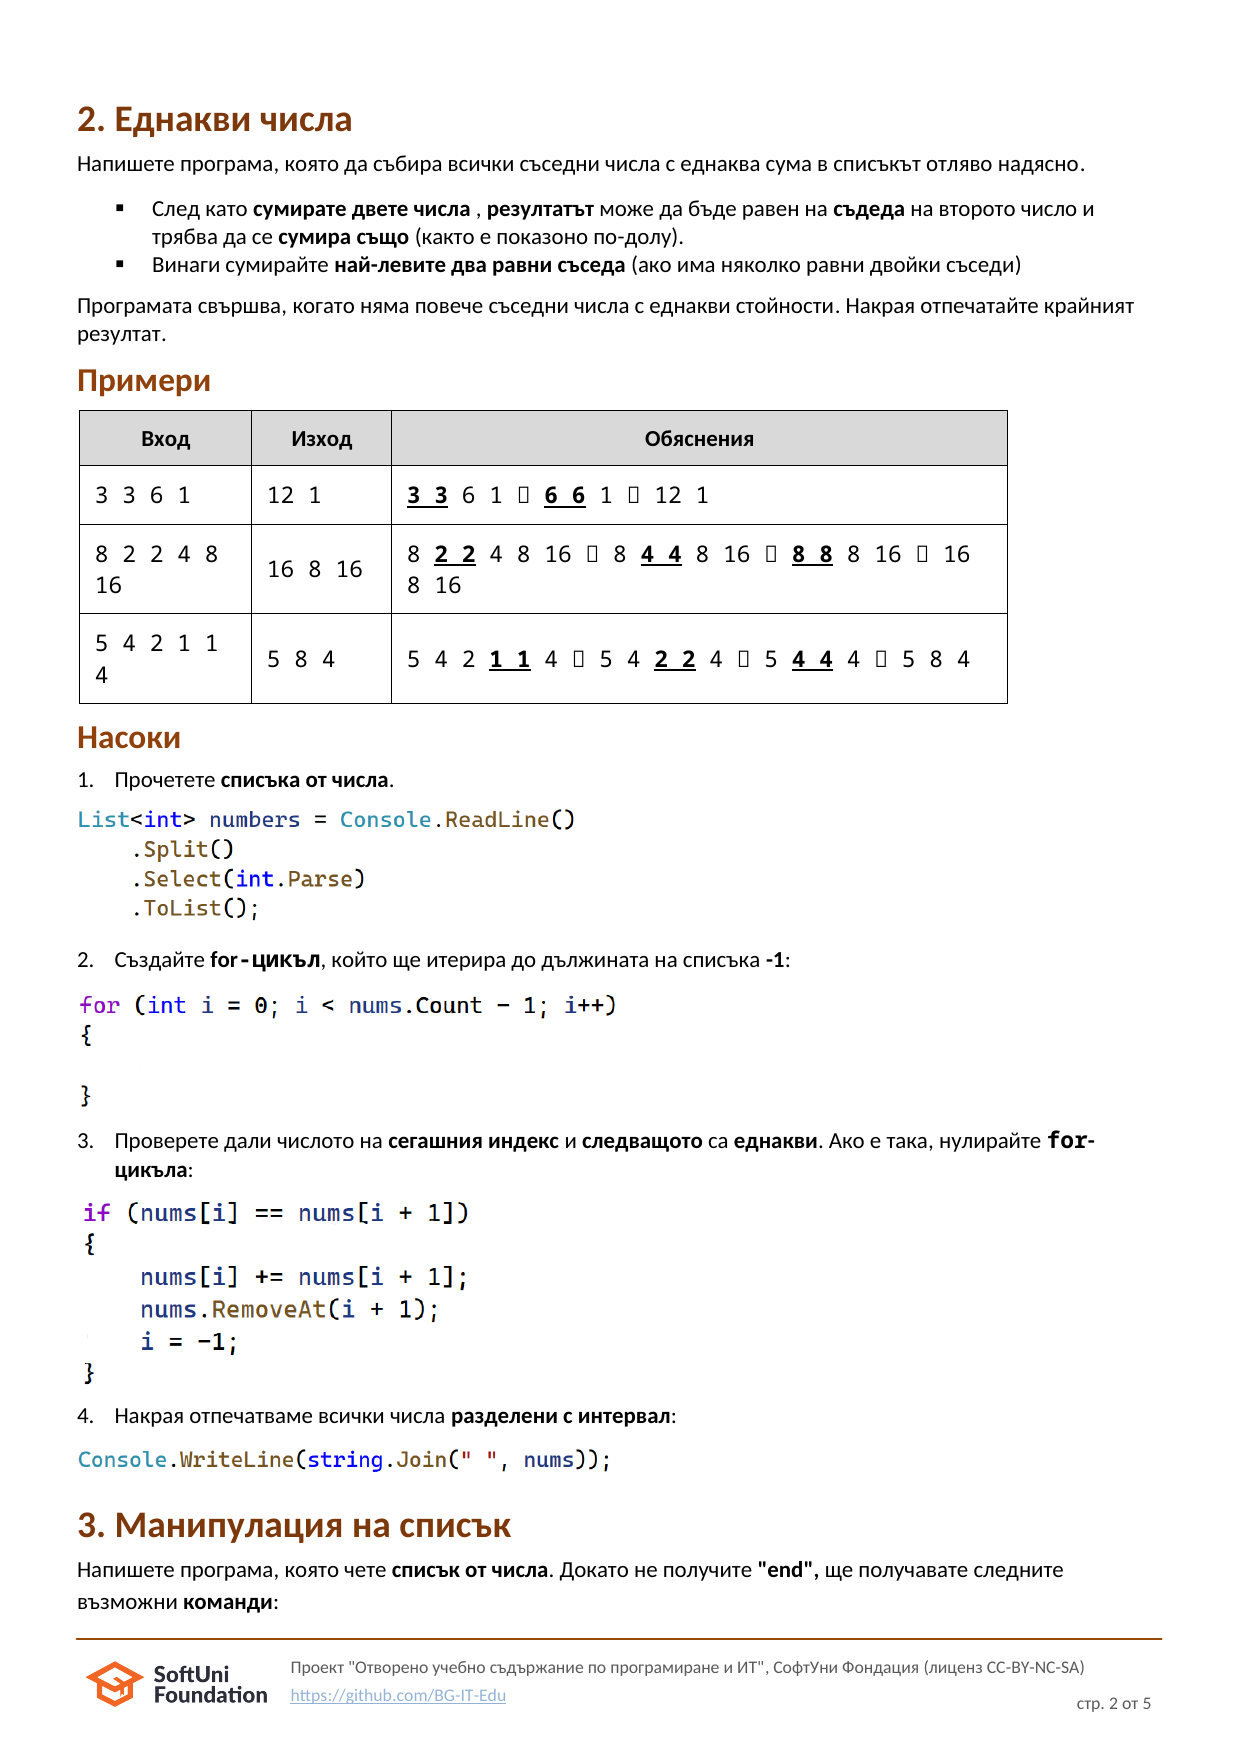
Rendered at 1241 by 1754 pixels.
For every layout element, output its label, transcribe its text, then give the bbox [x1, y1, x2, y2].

picture [76, 806, 586, 931]
subtitle Примери [77, 359, 1163, 400]
list Накрая отпечатваме всички числа разделени с интервал: [77, 1401, 1163, 1429]
subtitle Манипулация на списък [77, 1501, 1163, 1546]
table_header Вход [80, 411, 251, 465]
table_cell 8 2 2 4 8 16  8 4 4 8 16  8 8 8 16  16 8 16 [392, 525, 1007, 613]
text Напишете програма, която чете списък от числа. Докато не получите "end", ще получавате следните възможни команди: [77, 1555, 1163, 1615]
table_cell 8 2 2 4 8 16 [80, 525, 251, 613]
list Проверете дали числото на сегашния индекс и следващото са еднакви. Ако е така, нулирайте for-цикъла: [77, 1124, 1163, 1183]
list Прочетете списъка от числа. [77, 766, 1163, 793]
table_cell 3 3 6 1  6 6 1  12 1 [392, 466, 1007, 524]
table_cell 5 4 2 1 1 4 [80, 614, 251, 703]
text Напишете програма, която да събира всички съседни числа с еднаква сума в списъкът отляво надясно. [77, 149, 1163, 178]
table_cell 16 8 16 [252, 525, 391, 613]
table_cell 12 1 [252, 466, 391, 524]
table_cell 3 3 6 1 [80, 466, 251, 524]
table_cell 5 4 2 1 1 4  5 4 2 2 4  5 4 4 4  5 8 4 [392, 614, 1007, 703]
picture [76, 1195, 485, 1389]
picture [76, 986, 623, 1112]
subtitle Насоки [77, 716, 1163, 757]
table_header Изход [252, 411, 391, 465]
picture [76, 1441, 619, 1480]
list След като сумирате двете числа , резултатът може да бъде равен на съдеда на второто число и трябва да се сумира също (както е показоно по-долу). [114, 194, 1163, 250]
subtitle Еднакви числа [77, 95, 1163, 141]
table_header Обяснения [392, 411, 1007, 465]
list Винаги сумирайте най-левите два равни съседа (ако има няколко равни двойки съседи) [114, 250, 1163, 278]
text Програмата свършва, когато няма повече съседни числа с еднакви стойности. Накрая отпечатайте крайният резултат. [77, 291, 1163, 347]
list Създайте for-цикъл, който ще итерира до дължината на списъка -1: [77, 943, 1163, 974]
table_cell 5 8 4 [252, 614, 391, 703]
picture [85, 1661, 267, 1707]
